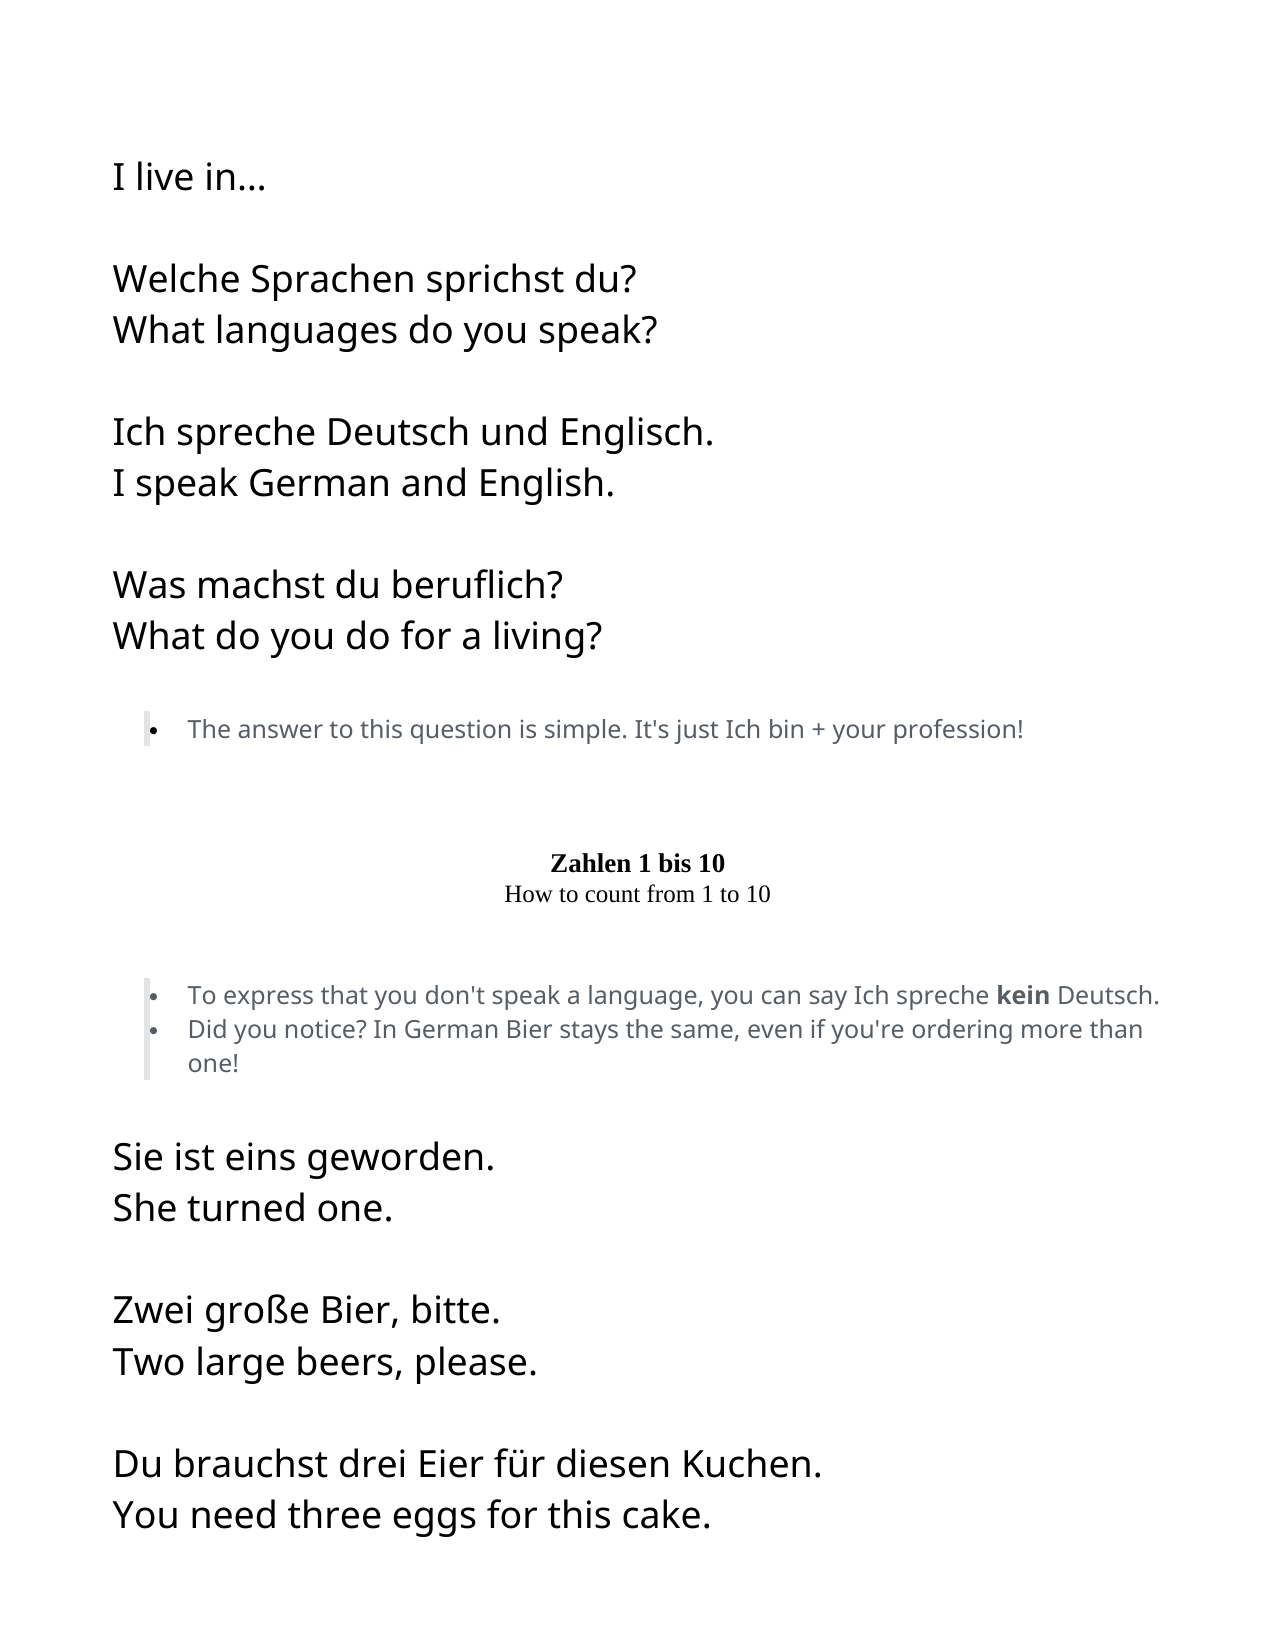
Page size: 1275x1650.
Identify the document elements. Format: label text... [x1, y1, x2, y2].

text I live in… [112, 150, 1162, 201]
text She turned one. [112, 1182, 1162, 1233]
text What do you do for a living? [112, 609, 1162, 660]
list Did you notice? In German Bier stays the same, even if you're ordering more than one! [150, 1012, 1162, 1080]
text Sie ist eins geworden. [112, 1131, 1162, 1182]
text Ich spreche Deutsch und Englisch. [112, 405, 1162, 456]
text You need three eggs for this cake. [112, 1488, 1162, 1539]
text Two large beers, please. [112, 1335, 1162, 1386]
text Was machst du beruflich? [112, 558, 1162, 609]
text I speak German and English. [112, 456, 1162, 507]
text Zahlen 1 bis 10 [112, 848, 1162, 879]
list To express that you don't speak a language, you can say Ich spreche kein Deutsch. [144, 977, 1162, 1012]
text Welche Sprachen sprichst du? [112, 252, 1162, 303]
text How to count from 1 to 10 [112, 879, 1162, 907]
text Du brauchst drei Eier für diesen Kuchen. [112, 1437, 1162, 1488]
list The answer to this question is simple. It's just Ich bin + your profession! [150, 711, 1162, 746]
text Zwei große Bier, bitte. [112, 1284, 1162, 1335]
text What languages do you speak? [112, 303, 1162, 354]
